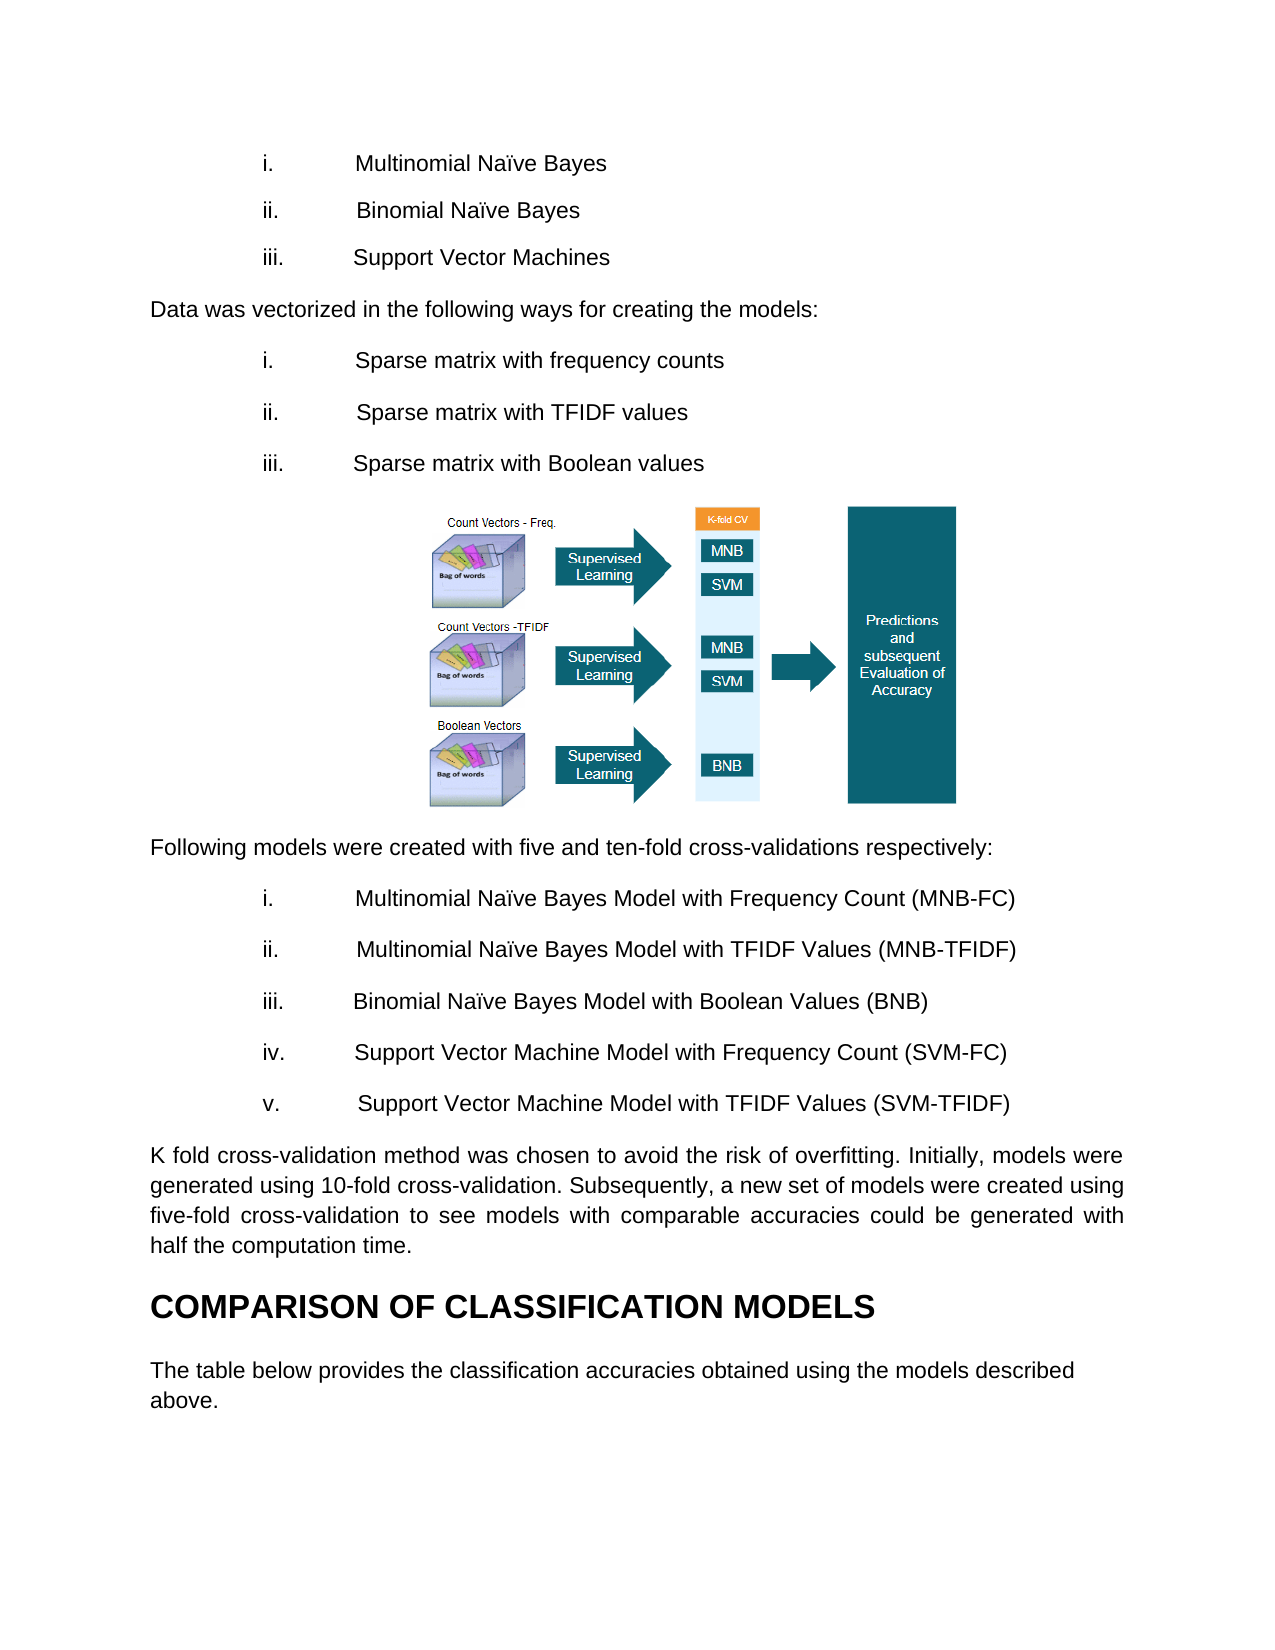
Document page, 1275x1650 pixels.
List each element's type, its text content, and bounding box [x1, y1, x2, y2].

text iii. Support Vector Machines [262, 244, 1125, 271]
text Data was vectorized in the following ways for creating the models: [150, 296, 1125, 322]
text ii. Sparse matrix with TFIDF values [262, 398, 1125, 425]
text i. Multinomial Naïve Bayes [262, 150, 1125, 176]
text iii. Sparse matrix with Boolean values [262, 450, 1125, 476]
text ii. Multinomial Naïve Bayes Model with TFIDF Values (MNB-TFIDF) [262, 936, 1125, 963]
text Following models were created with five and ten-fold cross-validations respectively: [150, 833, 1125, 860]
text v. Support Vector Machine Model with TFIDF Values (SVM-TFIDF) [262, 1090, 1125, 1117]
text The table below provides the classification accuracies obtained using the models described above. [150, 1357, 1125, 1413]
text K fold cross-validation method was chosen to avoid the risk of overfitting. Initially, models were generated using 10-fold cross-validation. Subsequently, a new set of models were created using five-fold cross-validation to see models with comparable accuracies could be generated with half the computation time. [150, 1142, 1125, 1259]
text iv. Support Vector Machine Model with Frequency Count (SVM-FC) [262, 1039, 1125, 1065]
text i. Sparse matrix with frequency counts [262, 347, 1125, 373]
text iii. Binomial Naïve Bayes Model with Boolean Values (BNB) [262, 988, 1125, 1014]
text ii. Binomial Naïve Bayes [262, 197, 1125, 223]
text i. Multinomial Naïve Bayes Model with Frequency Count (MNB-FC) [262, 885, 1125, 911]
subtitle COMPARISON OF CLASSIFICATION MODELS [150, 1287, 1125, 1326]
picture [427, 501, 961, 809]
